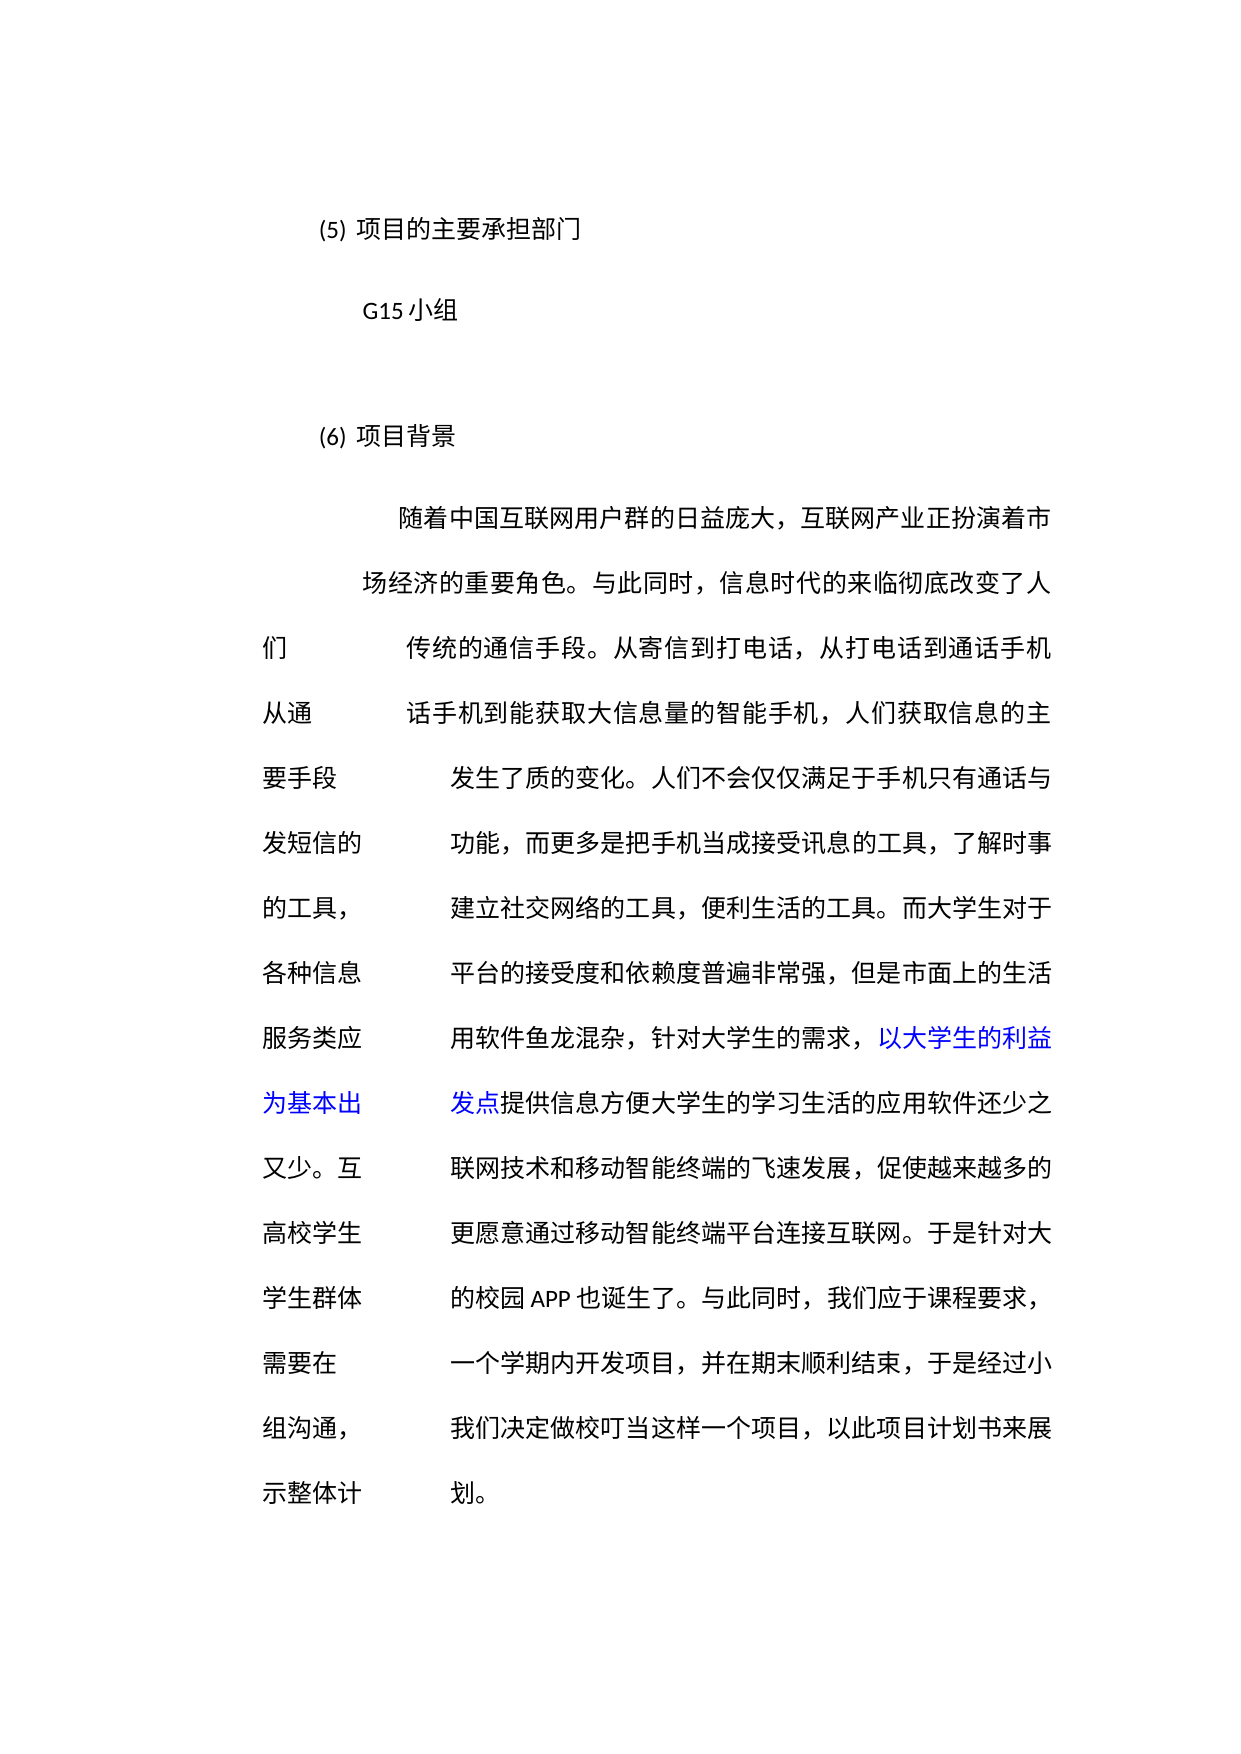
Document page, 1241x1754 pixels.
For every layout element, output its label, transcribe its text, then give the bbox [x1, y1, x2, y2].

list 项目的主要承担部门 [319, 195, 1053, 260]
list 项目背景 [319, 402, 1053, 467]
text G15小组 [319, 276, 1053, 341]
text 随着中国互联网用户群的日益庞大，互联网产业正扮演着市 场经济的重要角色。与此同时，信息时代的来临彻底改变了人们 传统的通信手段。从寄信到打电话，从打电话到通话手机，从通 话手机到能获取大信息量的智能手机，人们获取信息的主要手段 发生了质的变化。人们不会仅仅满足于手机只有通话与发短信的 功能，而更多是把手机当成接受讯息的工具，了解时事的工具， 建立社交网络的工具，便利生活的工具。而大学生对于各种信息 平台的接受度和依赖度普遍非常强，但是市面上的生活服务类应 用软件鱼龙混杂，针对大学生的需求，以大学生的利益为基本出 发点提供信息方便大学生的学习生活的应用软件还少之又少。互 联网技术和移动智能终端的飞速发展，促使越来越多的高校学生 更愿意通过移动智能终端平台连接互联网。于是针对大学生群体 的校园APP也诞生了。与此同时，我们应于课程要求，需要在 一个学期内开发项目，并在期末顺利结束，于是经过小组沟通， 我们决定做校叮当这样一个项目，以此项目计划书来展示整体计 划。 [262, 484, 1053, 1524]
